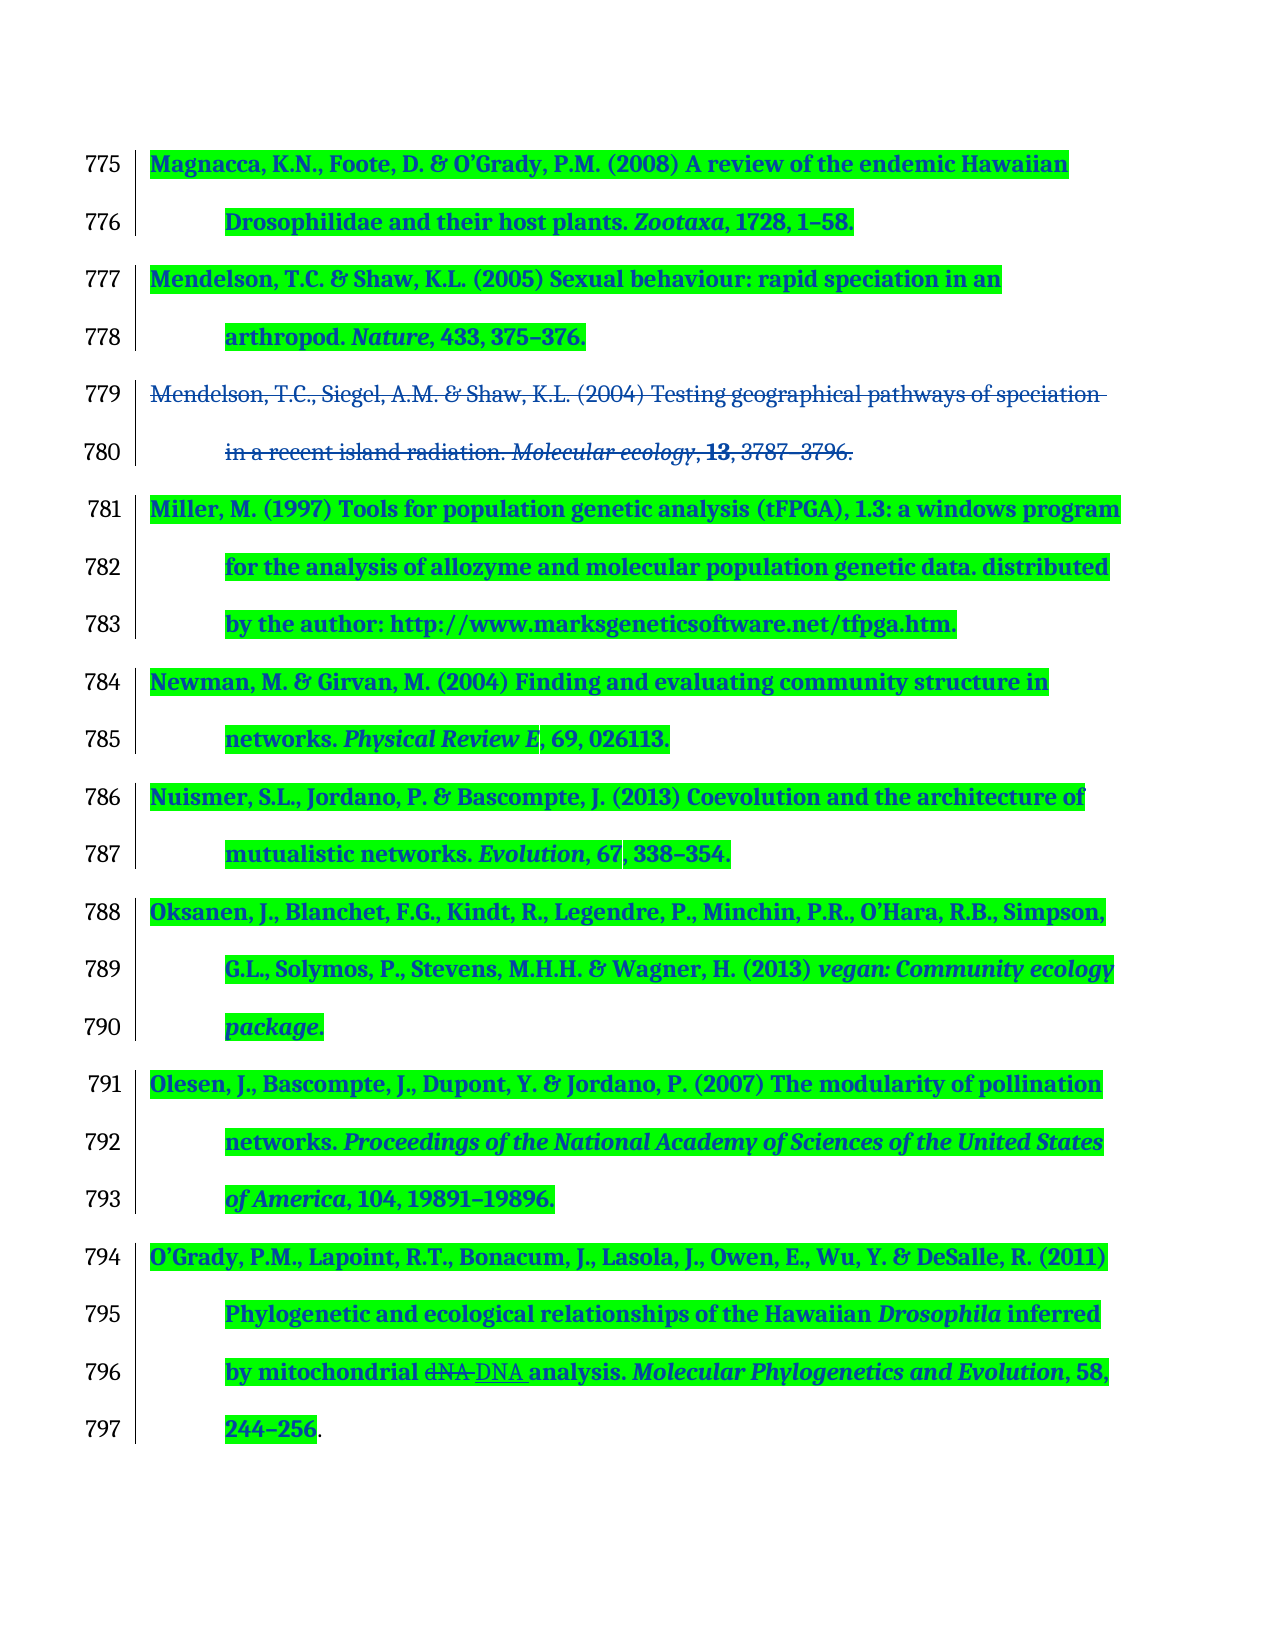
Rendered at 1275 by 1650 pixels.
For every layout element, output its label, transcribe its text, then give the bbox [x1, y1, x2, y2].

text Olesen, J., Bascompte, J., Dupont, Y. & Jordano, P. (2007) The modularity of pollination networks. Proceedings of the National Academy of Sciences of the United States of America, 104, 19891–19896. [150, 1070, 1125, 1214]
text Mendelson, T.C. & Shaw, K.L. (2005) Sexual behaviour: rapid speciation in an arthropod. Nature, 433, 375–376. [150, 265, 1125, 351]
text Oksanen, J., Blanchet, F.G., Kindt, R., Legendre, P., Minchin, P.R., O’Hara, R.B., Simpson, G.L., Solymos, P., Stevens, M.H.H. & Wagner, H. (2013) vegan: Community ecology package. [150, 897, 1125, 1041]
text Nuismer, S.L., Jordano, P. & Bascompte, J. (2013) Coevolution and the architecture of mutualistic networks. Evolution, 67, 338–354. [150, 782, 1125, 869]
text Magnacca, K.N., Foote, D. & O’Grady, P.M. (2008) A review of the endemic Hawaiian Drosophilidae and their host plants. Zootaxa, 1728, 1–58. [150, 150, 1125, 236]
text O’Grady, P.M., Lapoint, R.T., Bonacum, J., Lasola, J., Owen, E., Wu, Y. & DeSalle, R. (2011) Phylogenetic and ecological relationships of the Hawaiian Drosophila inferred by mitochondrial analysis. Molecular Phylogenetics and Evolution, 58, 244–256. [150, 1242, 1125, 1444]
text Miller, M. (1997) Tools for population genetic analysis (tFPGA), 1.3: a windows program for the analysis of allozyme and molecular population genetic data. distributed by the author: http://www.marksgeneticsoftware.net/tfpga.htm. [150, 495, 1125, 639]
text Newman, M. & Girvan, M. (2004) Finding and evaluating community structure in networks. Physical Review E, 69, 026113. [150, 667, 1125, 754]
